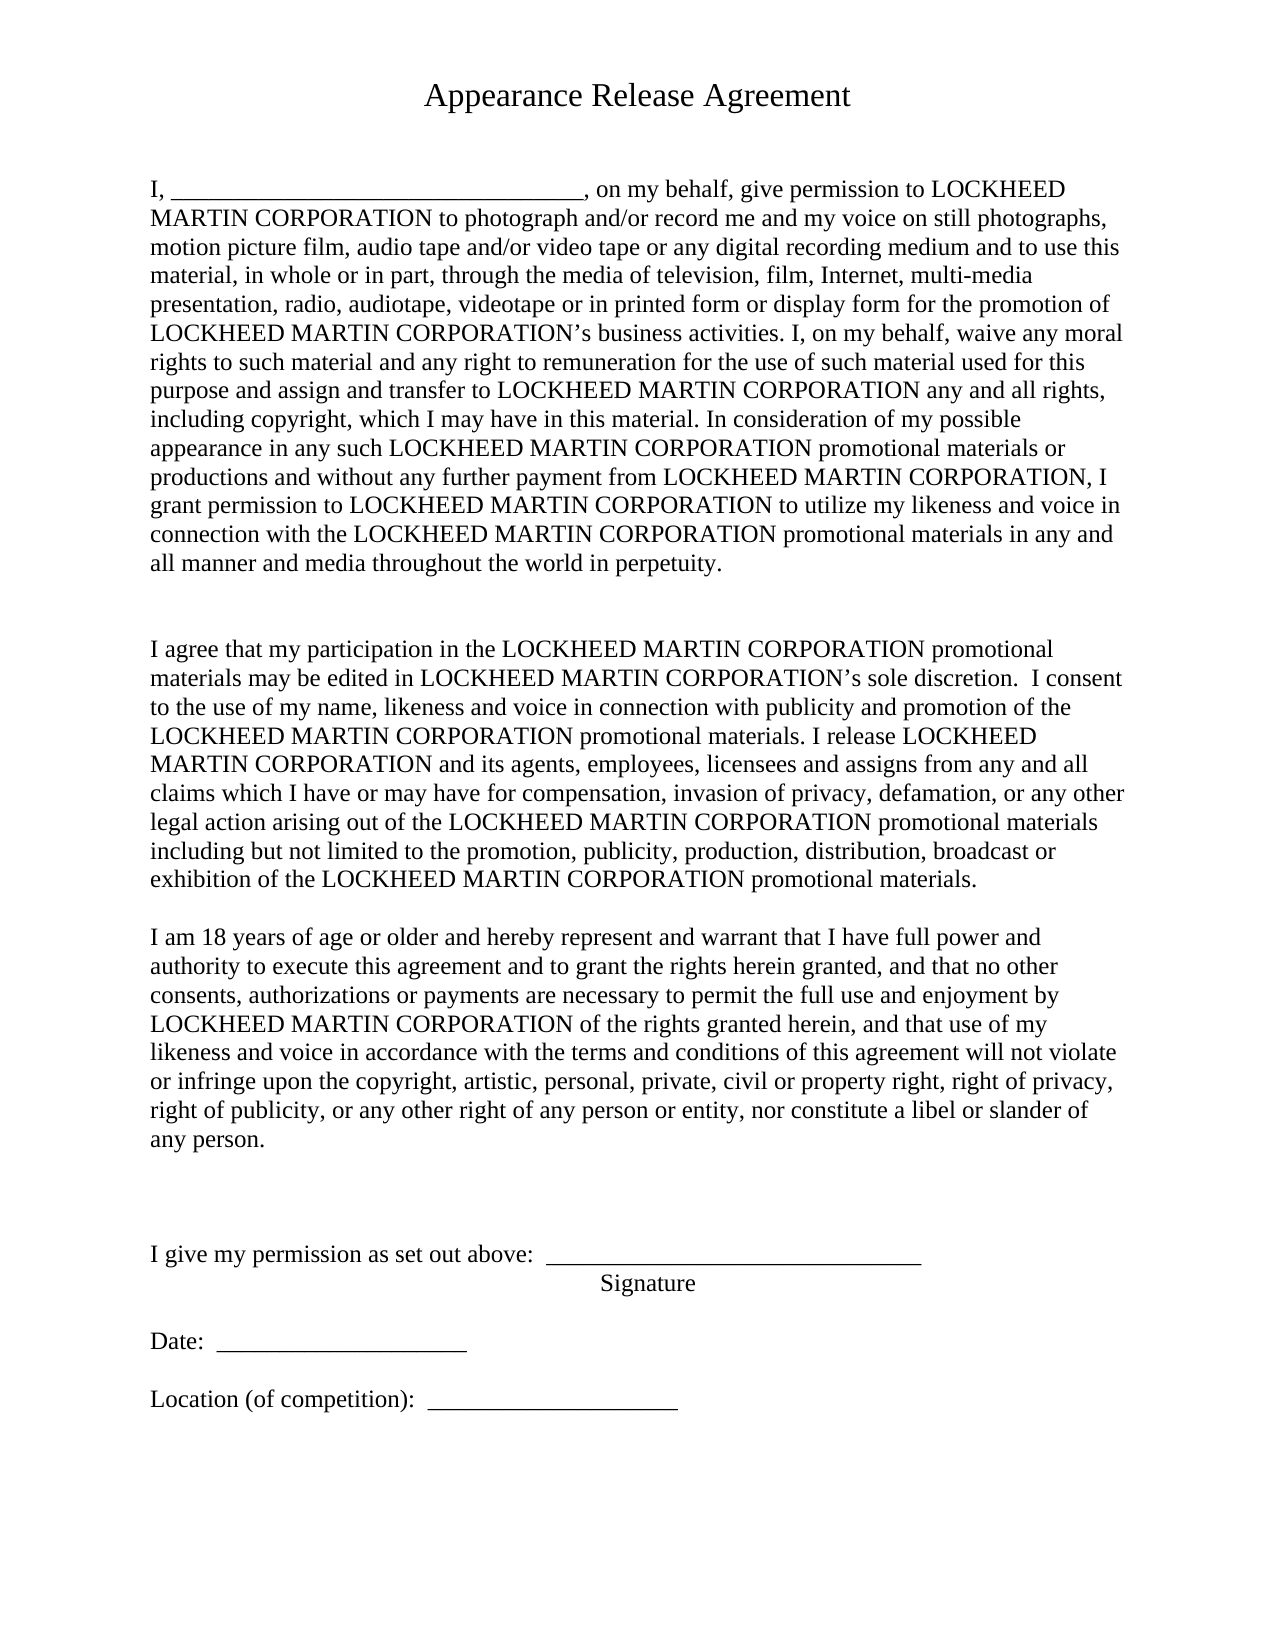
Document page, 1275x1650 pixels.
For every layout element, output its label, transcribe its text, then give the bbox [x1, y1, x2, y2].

text I agree that my participation in the LOCKHEED MARTIN CORPORATION promotional materials may be edited in LOCKHEED MARTIN CORPORATION’s sole discretion. I consent to the use of my name, likeness and voice in connection with publicity and promotion of the LOCKHEED MARTIN CORPORATION promotional materials. I release LOCKHEED MARTIN CORPORATION and its agents, employees, licensees and assigns from any and all claims which I have or may have for compensation, invasion of privacy, defamation, or any other legal action arising out of the LOCKHEED MARTIN CORPORATION promotional materials including but not limited to the promotion, publicity, production, distribution, broadcast or exhibition of the LOCKHEED MARTIN CORPORATION promotional materials. [150, 634, 1125, 893]
text I give my permission as set out above: ______________________________ [150, 1239, 1125, 1268]
text Signature [150, 1268, 1125, 1297]
text Date: ____________________ [150, 1326, 1125, 1355]
text Location (of competition): ____________________ [150, 1384, 1125, 1413]
text I am 18 years of age or older and hereby represent and warrant that I have full power and authority to execute this agreement and to grant the rights herein granted, and that no other consents, authorizations or payments are necessary to permit the full use and enjoyment by LOCKHEED MARTIN CORPORATION of the rights granted herein, and that use of my likeness and voice in accordance with the terms and conditions of this agreement will not violate or infringe upon the copyright, artistic, personal, private, civil or property right, right of privacy, right of publicity, or any other right of any person or entity, nor constitute a libel or slander of any person. [150, 922, 1125, 1152]
text I, _________________________________, on my behalf, give permission to LOCKHEED MARTIN CORPORATION to photograph and/or record me and my voice on still photographs, motion picture film, audio tape and/or video tape or any digital recording medium and to use this material, in whole or in part, through the media of television, film, Internet, multi-media presentation, radio, audiotape, videotape or in printed form or display form for the promotion of LOCKHEED MARTIN CORPORATION’s business activities. I, on my behalf, waive any moral rights to such material and any right to remuneration for the use of such material used for this purpose and assign and transfer to LOCKHEED MARTIN CORPORATION any and all rights, including copyright, which I may have in this material. In consideration of my possible appearance in any such LOCKHEED MARTIN CORPORATION promotional materials or productions and without any further payment from LOCKHEED MARTIN CORPORATION, I grant permission to LOCKHEED MARTIN CORPORATION to utilize my likeness and voice in connection with the LOCKHEED MARTIN CORPORATION promotional materials in any and all manner and media throughout the world in perpetuity. [150, 174, 1125, 577]
